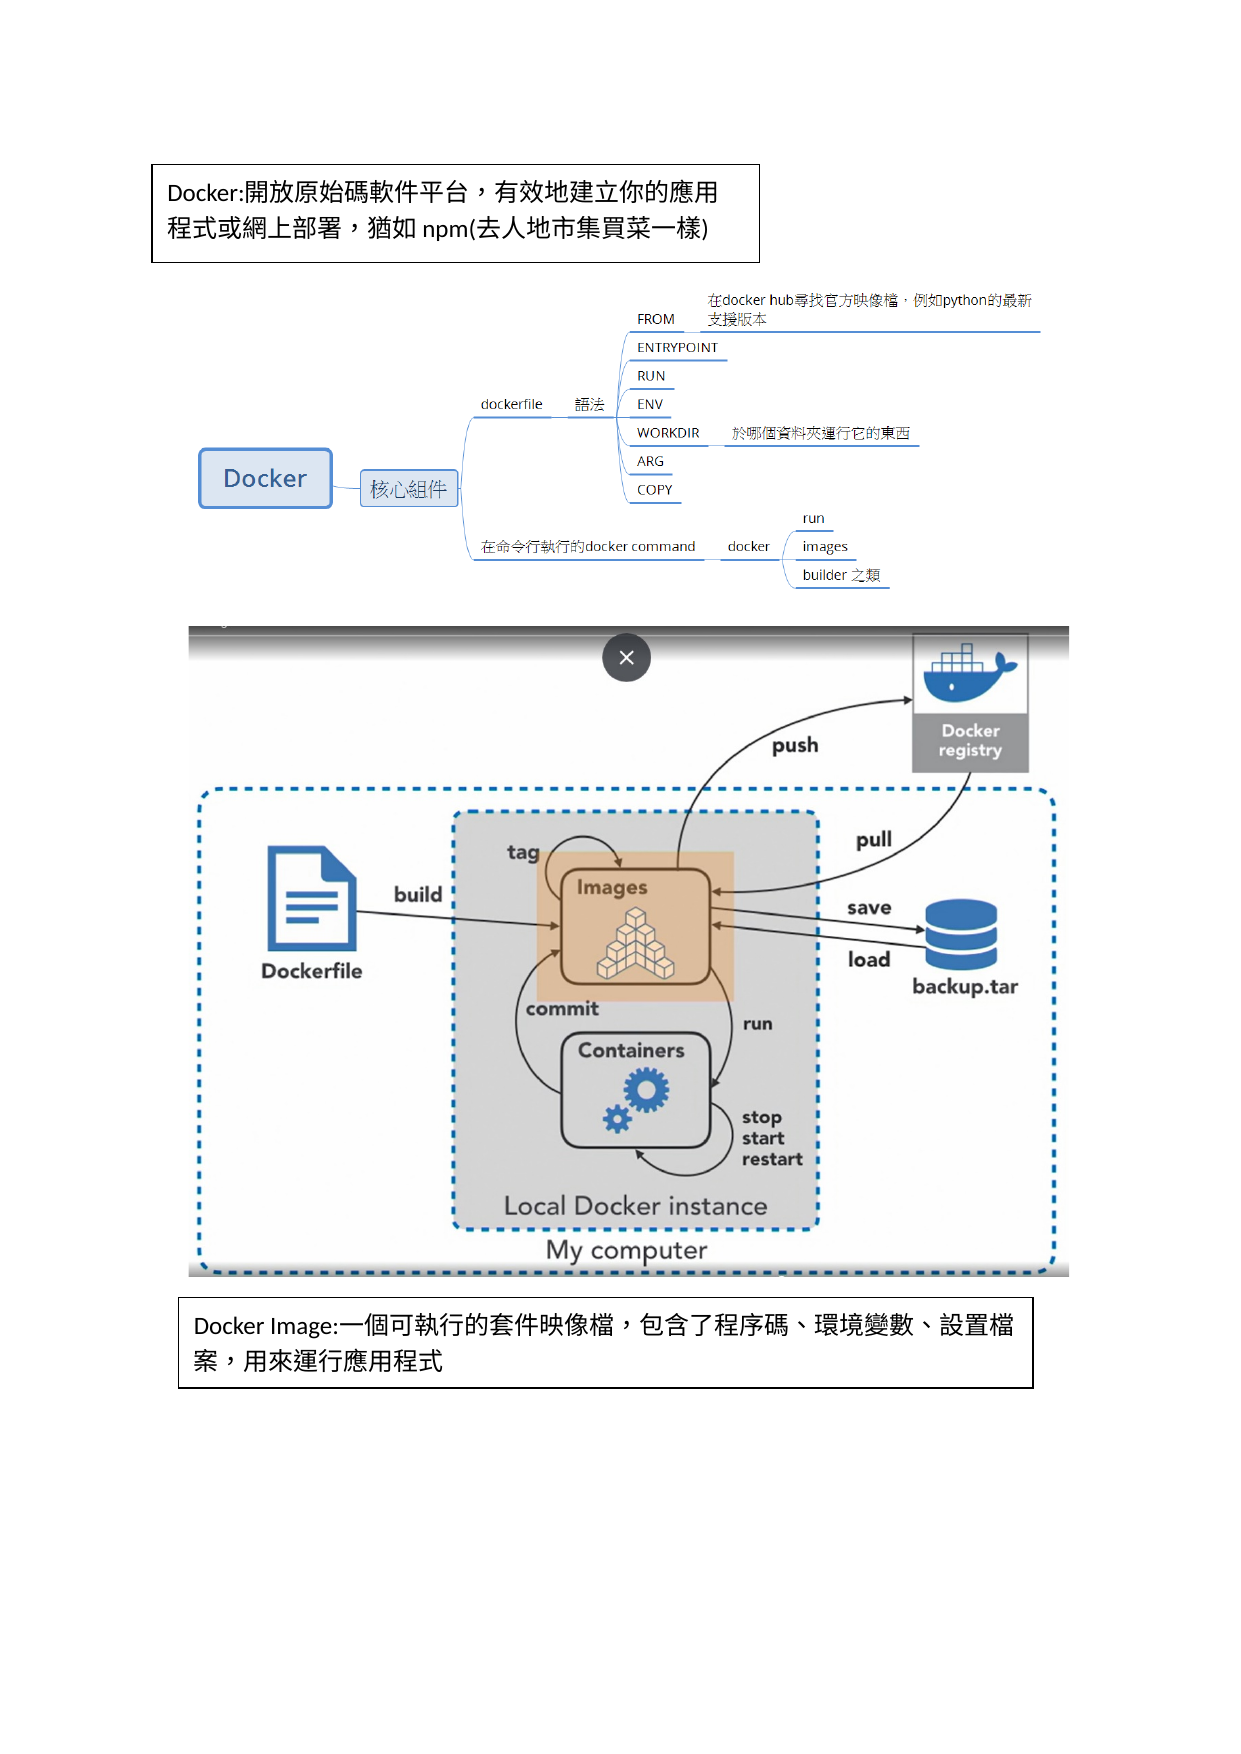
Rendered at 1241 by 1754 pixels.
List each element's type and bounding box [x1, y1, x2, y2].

picture [187, 277, 1052, 599]
picture [188, 626, 1070, 1277]
